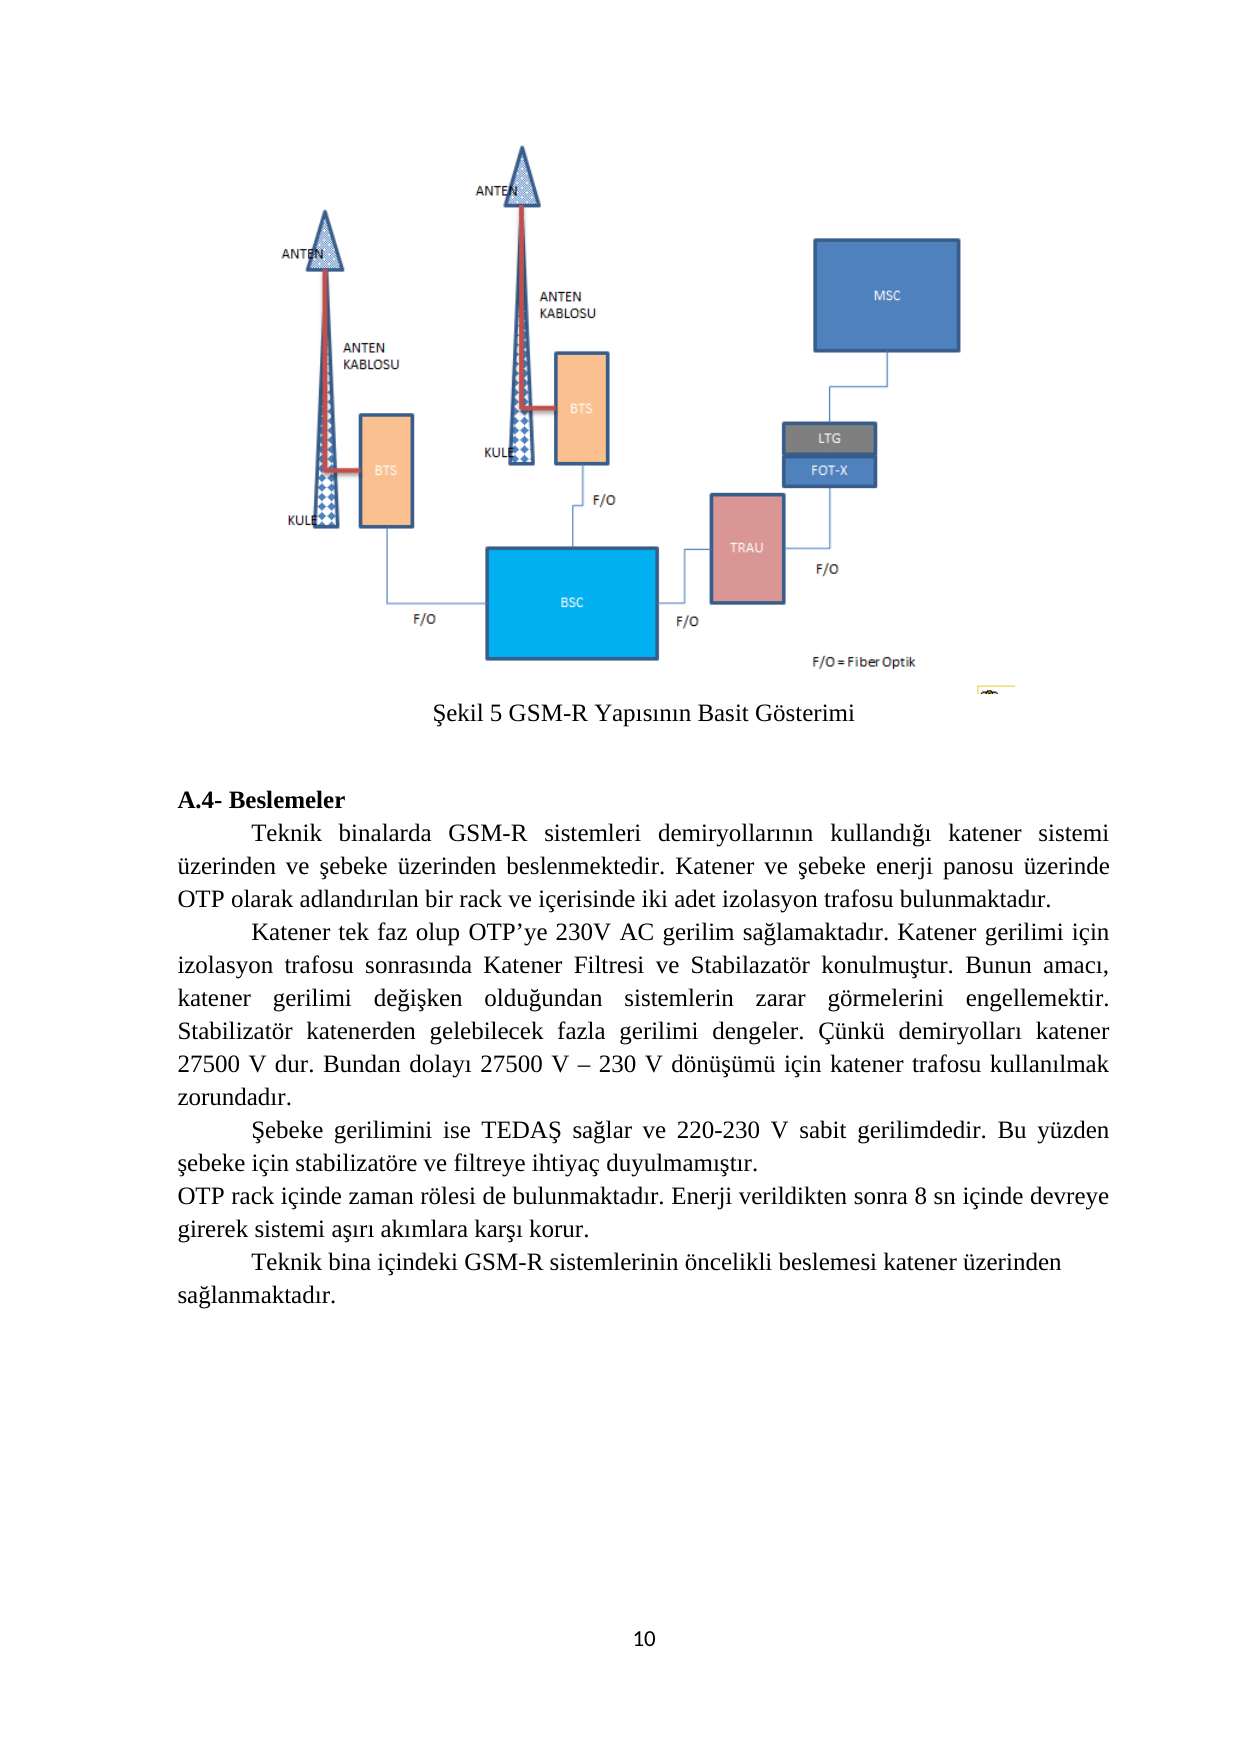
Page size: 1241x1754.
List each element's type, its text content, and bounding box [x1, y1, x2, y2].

text OTP rack içinde zaman rölesi de bulunmaktadır. Enerji verildikten sonra 8 sn içinde devreye girerek sistemi aşırı akımlara karşı korur. [177, 1181, 1110, 1243]
text Teknik binalarda GSM-R sistemleri demiryollarının kullandığı katener sistemi üzerinden ve şebeke üzerinden beslenmektedir. Katener ve şebeke enerji panosu üzerinde OTP olarak adlandırılan bir rack ve içerisinde iki adet izolasyon trafosu bulunmaktadır. [177, 818, 1110, 912]
picture [272, 130, 1015, 694]
subtitle A.4- Beslemeler [177, 785, 1110, 813]
text Katener tek faz olup OTP’ye 230V AC gerilim sağlamaktadır. Katener gerilimi için izolasyon trafosu sonrasında Katener Filtresi ve Stabilazatör konulmuştur. Bunun amacı, katener gerilimi değişken olduğundan sistemlerin zarar görmelerini engellemektir. Stabilizatör katenerden gelebilecek fazla gerilimi dengeler. Çünkü demiryolları katener 27500 V dur. Bundan dolayı 27500 V – 230 V dönüşümü için katener trafosu kullanılmak zorundadır. [177, 917, 1110, 1111]
text Şekil 5 GSM-R Yapısının Basit Gösterimi [177, 698, 1110, 727]
text Şebeke gerilimini ise TEDAŞ sağlar ve 220-230 V sabit gerilimdedir. Bu yüzden şebeke için stabilizatöre ve filtreye ihtiyaç duyulmamıştır. [177, 1115, 1110, 1177]
text Teknik bina içindeki GSM-R sistemlerinin öncelikli beslemesi katener üzerinden sağlanmaktadır. [177, 1247, 1110, 1309]
